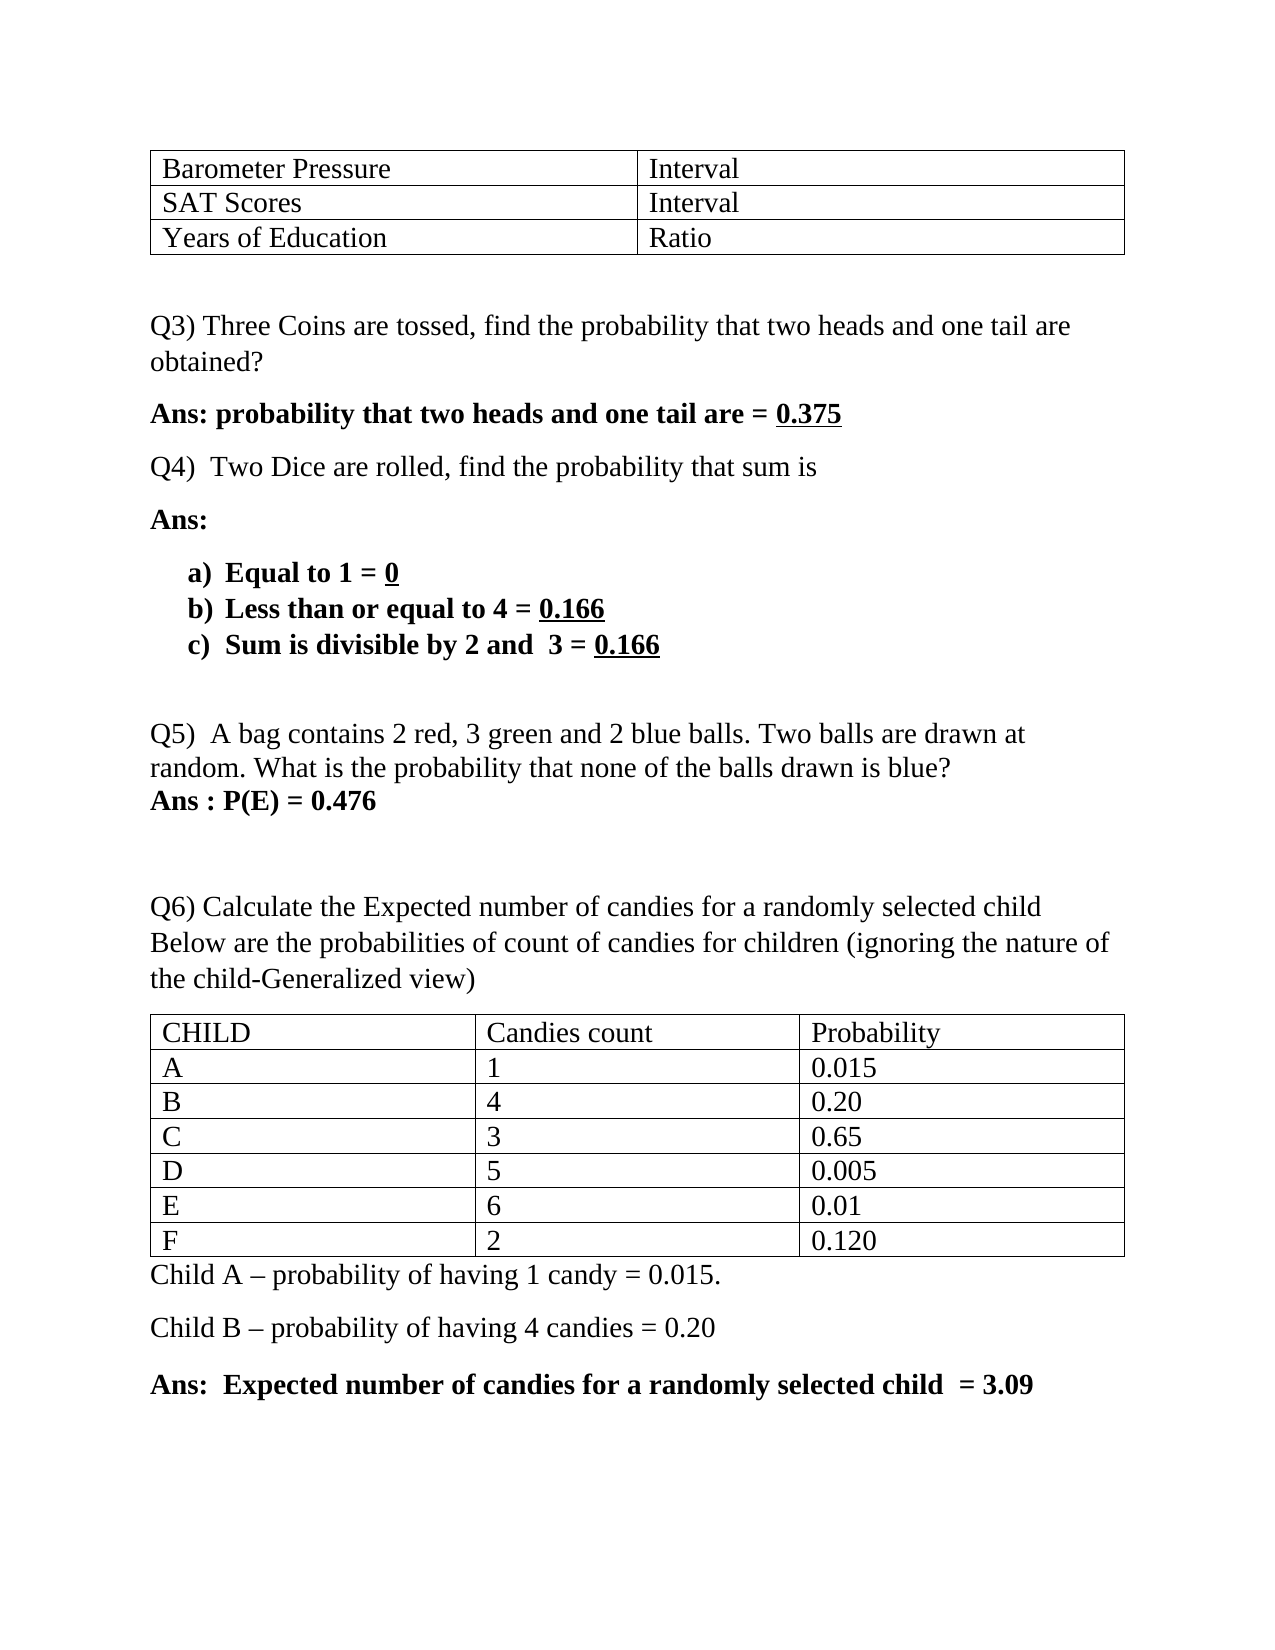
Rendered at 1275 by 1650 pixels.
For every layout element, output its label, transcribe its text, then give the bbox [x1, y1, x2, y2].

table_header Probability [800, 1015, 1124, 1049]
table_cell 0.65 [800, 1119, 1124, 1152]
table_cell Interval [638, 186, 1124, 219]
list Equal to 1 = 0 [187, 555, 1125, 588]
table_cell 0.120 [800, 1223, 1124, 1256]
table_cell B [151, 1084, 475, 1118]
table_cell 0.005 [800, 1154, 1124, 1187]
text Q3) Three Coins are tossed, find the probability that two heads and one tail are obtained? [150, 308, 1125, 377]
table_cell Barometer Pressure [151, 151, 637, 184]
table_cell A [151, 1050, 475, 1083]
table_cell 2 [476, 1223, 799, 1256]
text Q6) Calculate the Expected number of candies for a randomly selected child Below are the probabilities of count of candies for children (ignoring the nature of the child-Generalized view) [150, 889, 1125, 995]
text Ans: [150, 502, 1125, 536]
table_cell Interval [638, 151, 1124, 184]
table_cell 6 [476, 1188, 799, 1222]
table_cell 0.20 [800, 1084, 1124, 1118]
text Ans : P(E) = 0.476 [150, 783, 1125, 817]
table_cell 1 [476, 1050, 799, 1083]
table_header Candies count [476, 1015, 799, 1049]
table_cell C [151, 1119, 475, 1152]
table_cell D [151, 1154, 475, 1187]
table_cell SAT Scores [151, 186, 637, 219]
text Ans: probability that two heads and one tail are = 0.375 [150, 397, 1125, 430]
text Child B – probability of having 4 candies = 0.20 [150, 1310, 1125, 1343]
text Q5) A bag contains 2 red, 3 green and 2 blue balls. Two balls are drawn at random. What is the probability that none of the balls drawn is blue? [150, 716, 1125, 783]
table_cell 0.015 [800, 1050, 1124, 1083]
table_cell 5 [476, 1154, 799, 1187]
table_cell E [151, 1188, 475, 1222]
table_cell F [151, 1223, 475, 1256]
list Sum is divisible by 2 and 3 = 0.166 [187, 627, 1125, 661]
table_cell Ratio [638, 220, 1124, 254]
text Ans: Expected number of candies for a randomly selected child = 3.09 [150, 1363, 1125, 1400]
text Q4) Two Dice are rolled, find the probability that sum is [150, 449, 1125, 483]
table_cell 3 [476, 1119, 799, 1152]
text Child A – probability of having 1 candy = 0.015. [150, 1257, 1125, 1291]
table_cell Years of Education [151, 220, 637, 254]
table_cell 4 [476, 1084, 799, 1118]
table_cell 0.01 [800, 1188, 1124, 1222]
table_header CHILD [151, 1015, 475, 1049]
list Less than or equal to 4 = 0.166 [187, 591, 1125, 625]
